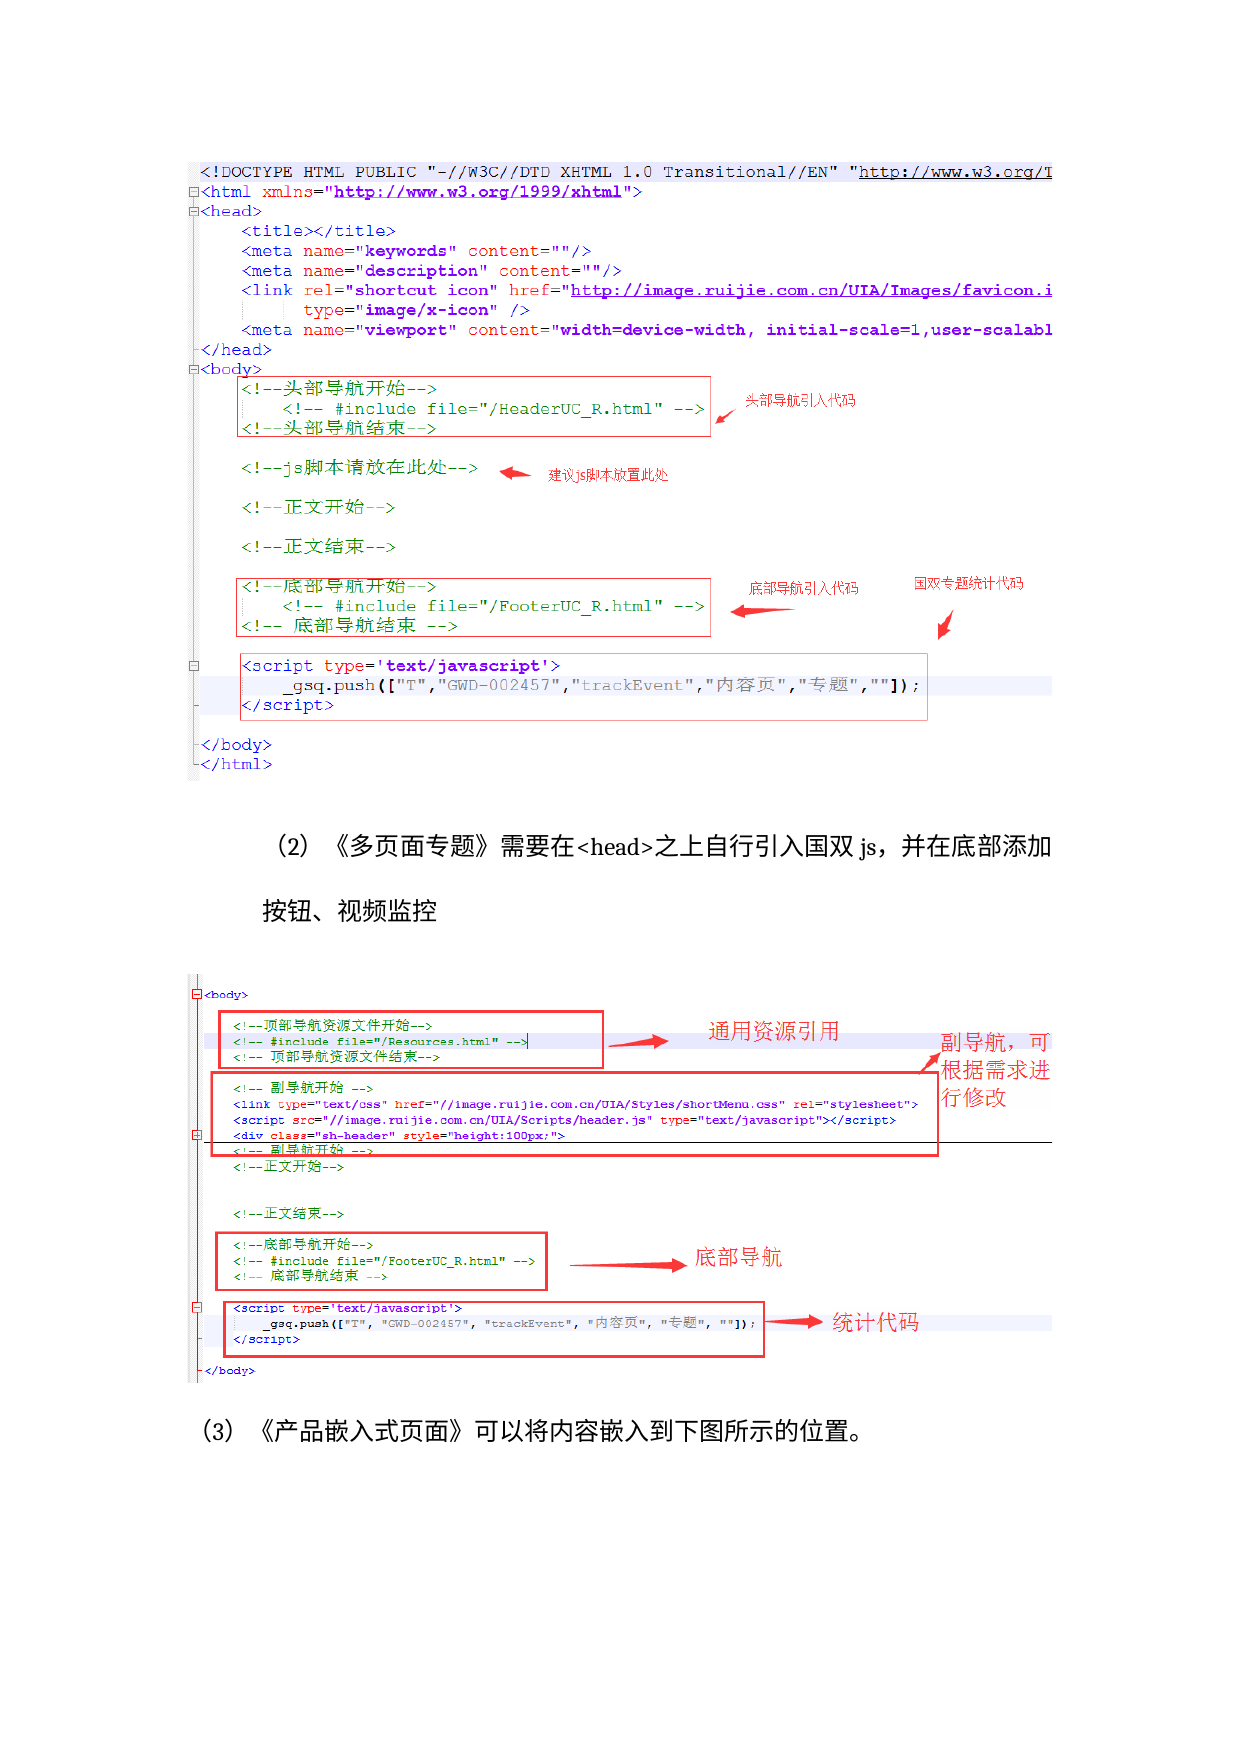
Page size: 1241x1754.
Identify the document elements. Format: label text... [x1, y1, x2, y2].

picture [187, 974, 1053, 1383]
text （3）《产品嵌入式页面》可以将内容嵌入到下图所示的位置。 [187, 1397, 1053, 1462]
text （2）《多页面专题》需要在<head>之上自行引入国双js，并在底部添加按钮、视频监控 [262, 812, 1053, 942]
picture [187, 162, 1053, 781]
